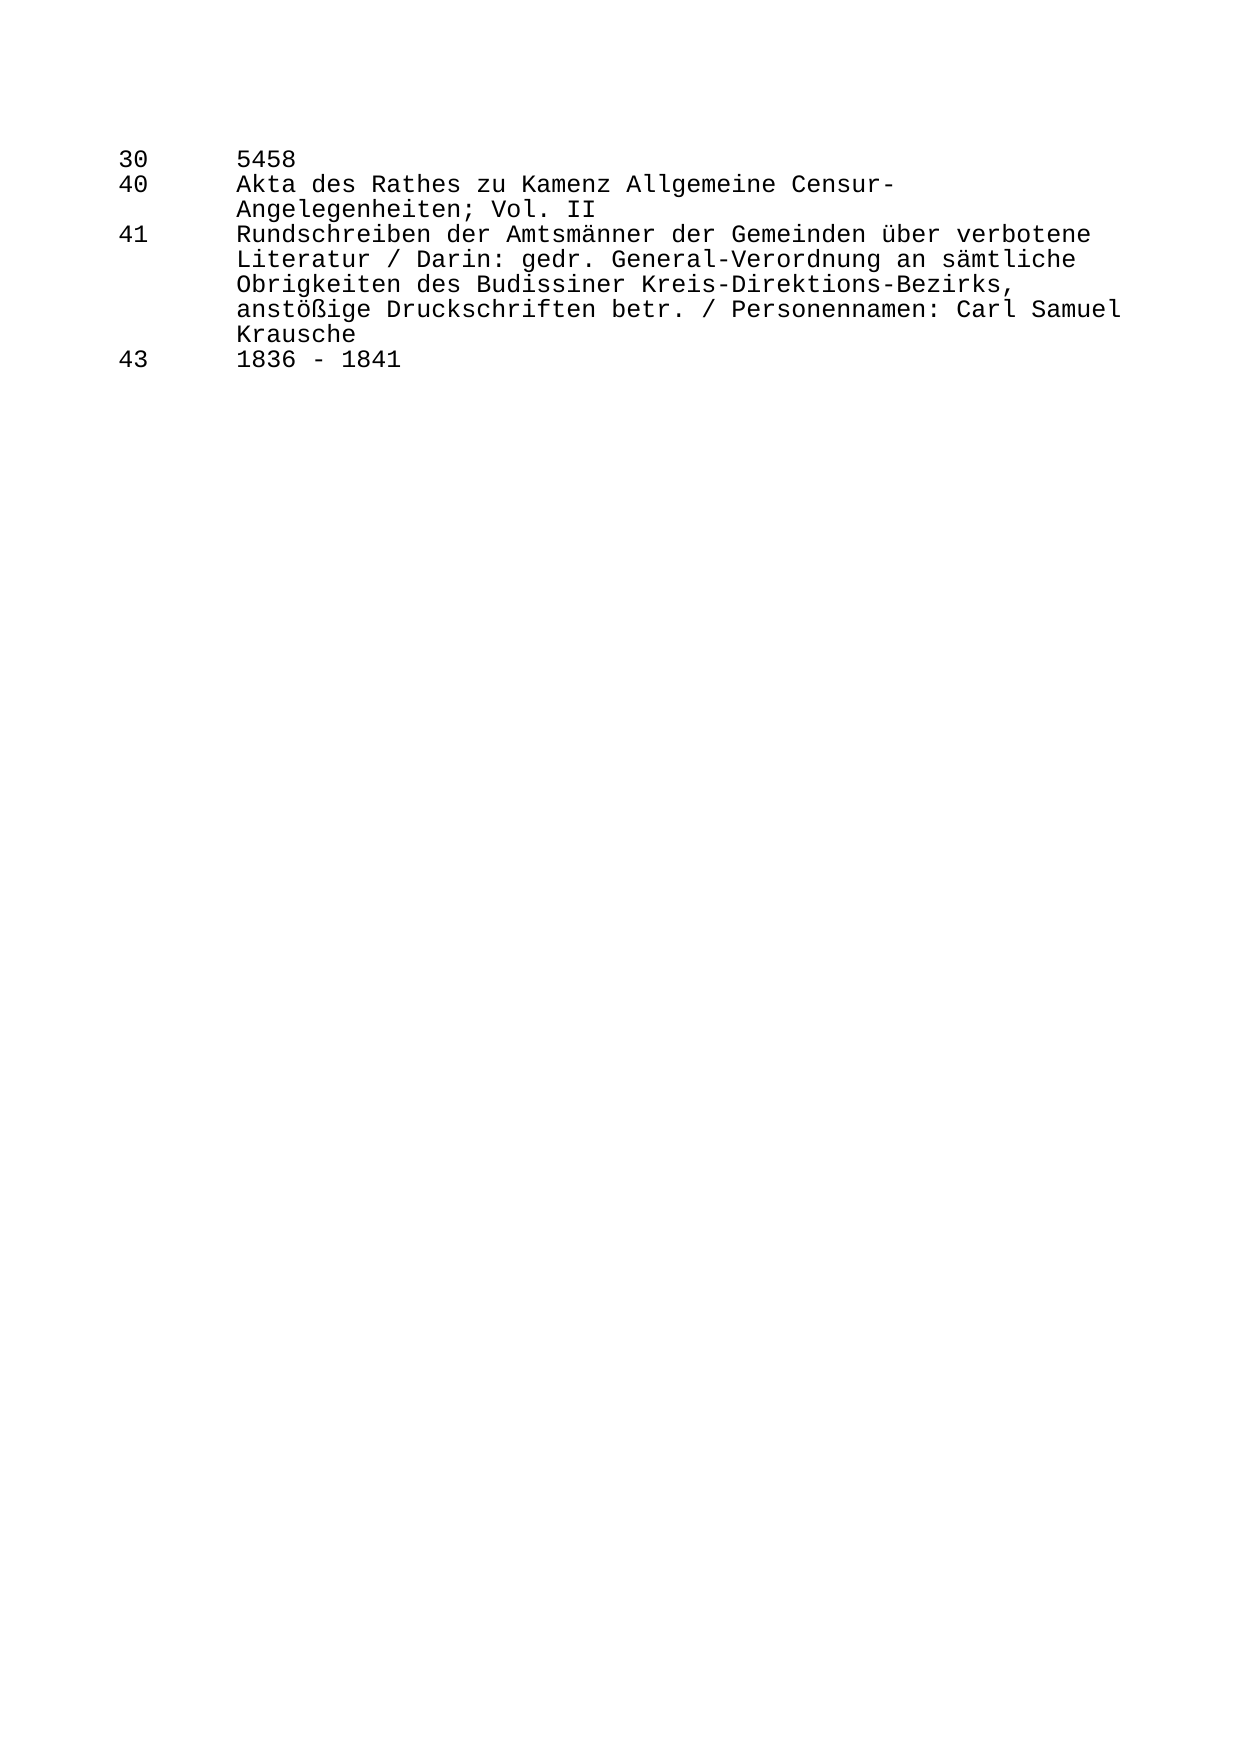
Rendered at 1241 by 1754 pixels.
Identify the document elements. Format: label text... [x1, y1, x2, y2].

text 43 1836 - 1841 [118, 348, 1122, 373]
text 30 5458 [118, 148, 1122, 173]
text 41 Rundschreiben der Amtsmänner der Gemeinden über s[2{verbotene} 1{Literatur}]s / Darin: gedr. General-Verordnung an sämtliche Obrigkeiten des o[Budissin]oer Kreis-Direktions-Bezirks, s[2{anstößige} 1{Druckschriften}]s betr. / Personennamen: p[2{Carl Samuel} 1{Krausche}]p [118, 223, 1122, 348]
text 40 Akta des Rathes zu o[Kamenz]o Allgemeine s[Censur-Angelegenheiten]s; Vol. II [118, 173, 1122, 223]
